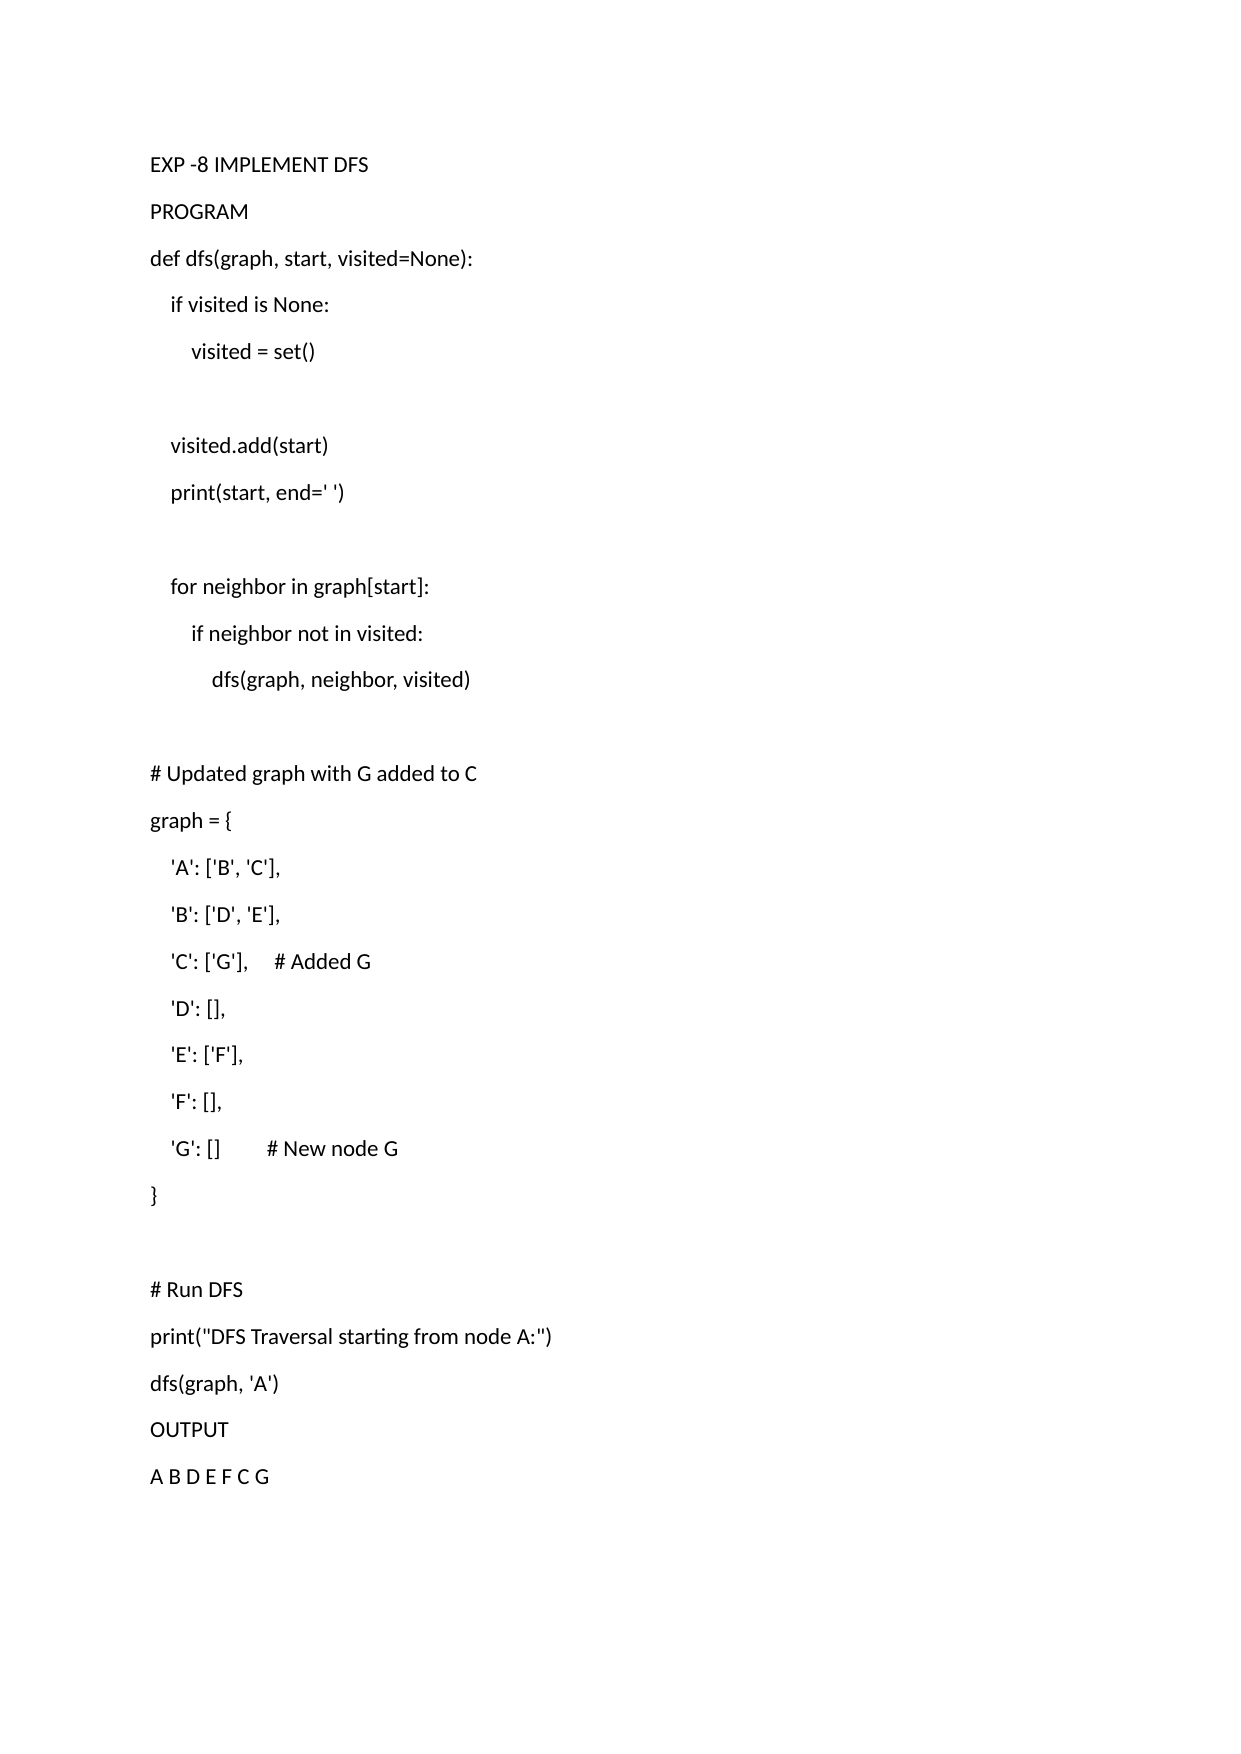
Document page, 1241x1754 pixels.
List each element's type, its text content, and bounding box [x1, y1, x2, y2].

text dfs(graph, 'A') [150, 1369, 1090, 1397]
text graph = { [150, 806, 1090, 834]
text visited.add(start) [150, 431, 1090, 459]
text 'A': ['B', 'C'], [150, 853, 1090, 881]
text for neighbor in graph[start]: [150, 572, 1090, 600]
text OUTPUT [150, 1416, 1090, 1444]
text print(start, end=' ') [150, 478, 1090, 506]
text # Run DFS [150, 1275, 1090, 1303]
text visited = set() [150, 337, 1090, 366]
text 'F': [], [150, 1087, 1090, 1116]
text if neighbor not in visited: [150, 619, 1090, 647]
text 'C': ['G'], # Added G [150, 947, 1090, 975]
text if visited is None: [150, 291, 1090, 319]
text def dfs(graph, start, visited=None): [150, 244, 1090, 272]
text 'D': [], [150, 994, 1090, 1022]
text } [150, 1181, 1090, 1209]
text 'G': [] # New node G [150, 1134, 1090, 1162]
text 'E': ['F'], [150, 1041, 1090, 1069]
text 'B': ['D', 'E'], [150, 900, 1090, 928]
text A B D E F C G [150, 1462, 1090, 1491]
text EXP -8 IMPLEMENT DFS [150, 150, 1090, 178]
text # Updated graph with G added to C [150, 759, 1090, 787]
text PROGRAM [150, 197, 1090, 225]
text print("DFS Traversal starting from node A:") [150, 1322, 1090, 1350]
text dfs(graph, neighbor, visited) [150, 666, 1090, 694]
